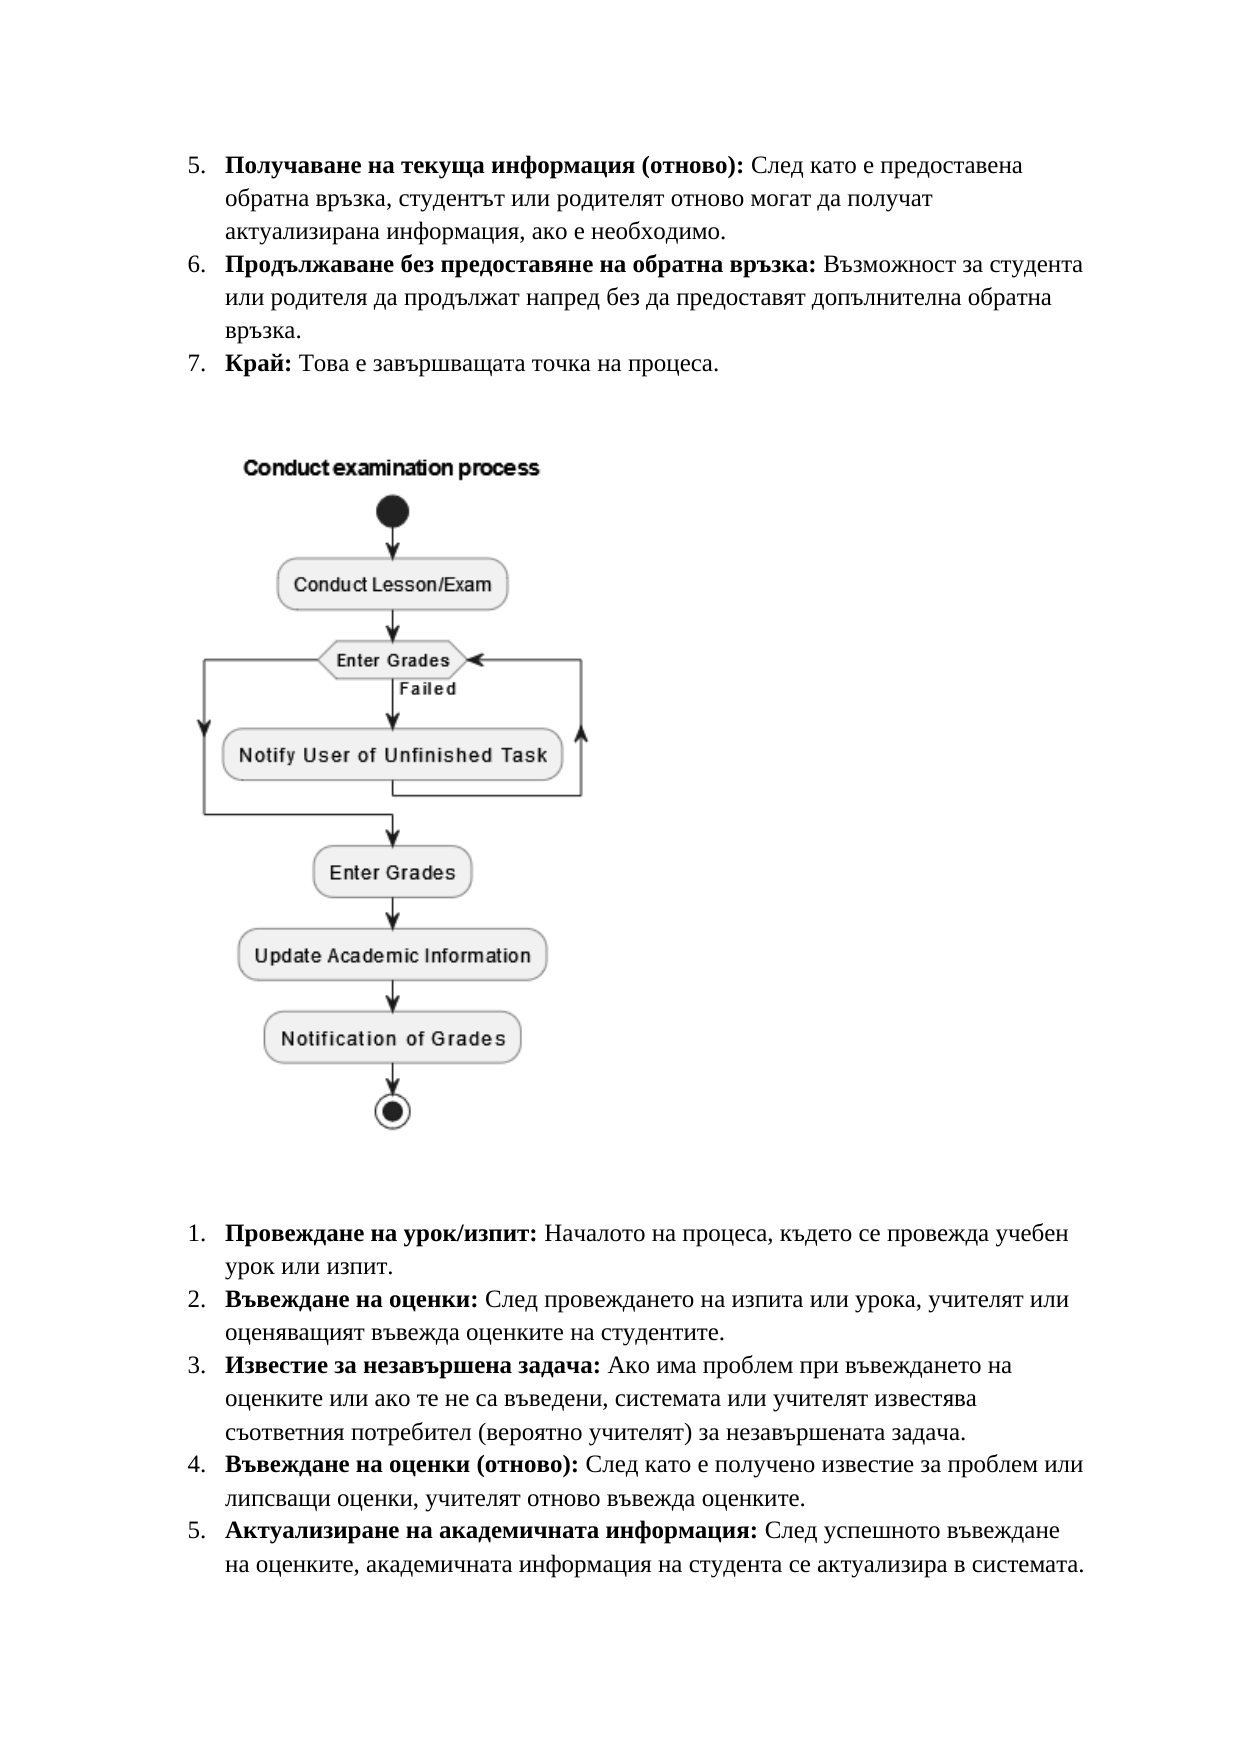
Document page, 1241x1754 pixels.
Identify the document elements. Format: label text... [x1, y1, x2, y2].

list Актуализиране на академичната информация: След успешното въвеждане на оценките, академичната информация на студента се актуализира в системата. [187, 1516, 1090, 1577]
list Въвеждане на оценки: След провеждането на изпита или урока, учителят или оценяващият въвежда оценките на студентите. [187, 1284, 1090, 1346]
list Край: Това е завършващата точка на процеса. [187, 348, 1090, 377]
list Продължаване без предоставяне на обратна връзка: Възможност за студента или родителя да продължат напред без да предоставят допълнителна обратна връзка. [187, 249, 1090, 344]
list Провеждане на урок/изпит: Началото на процеса, където се провежда учебен урок или изпит. [187, 1218, 1090, 1280]
list Въвеждане на оценки (отново): След като е получено известие за проблем или липсващи оценки, учителят отново въвежда оценките. [187, 1449, 1090, 1511]
list Получаване на текуща информация (отново): След като е предоставена обратна връзка, студентът или родителят отново могат да получат актуализирана информация, ако е необходимо. [187, 150, 1090, 245]
list Известие за незавършена задача: Ако има проблем при въвеждането на оценките или ако те не са въведени, системата или учителят известява съответния потребител (вероятно учителят) за незавършената задача. [187, 1351, 1090, 1445]
picture [167, 425, 622, 1146]
